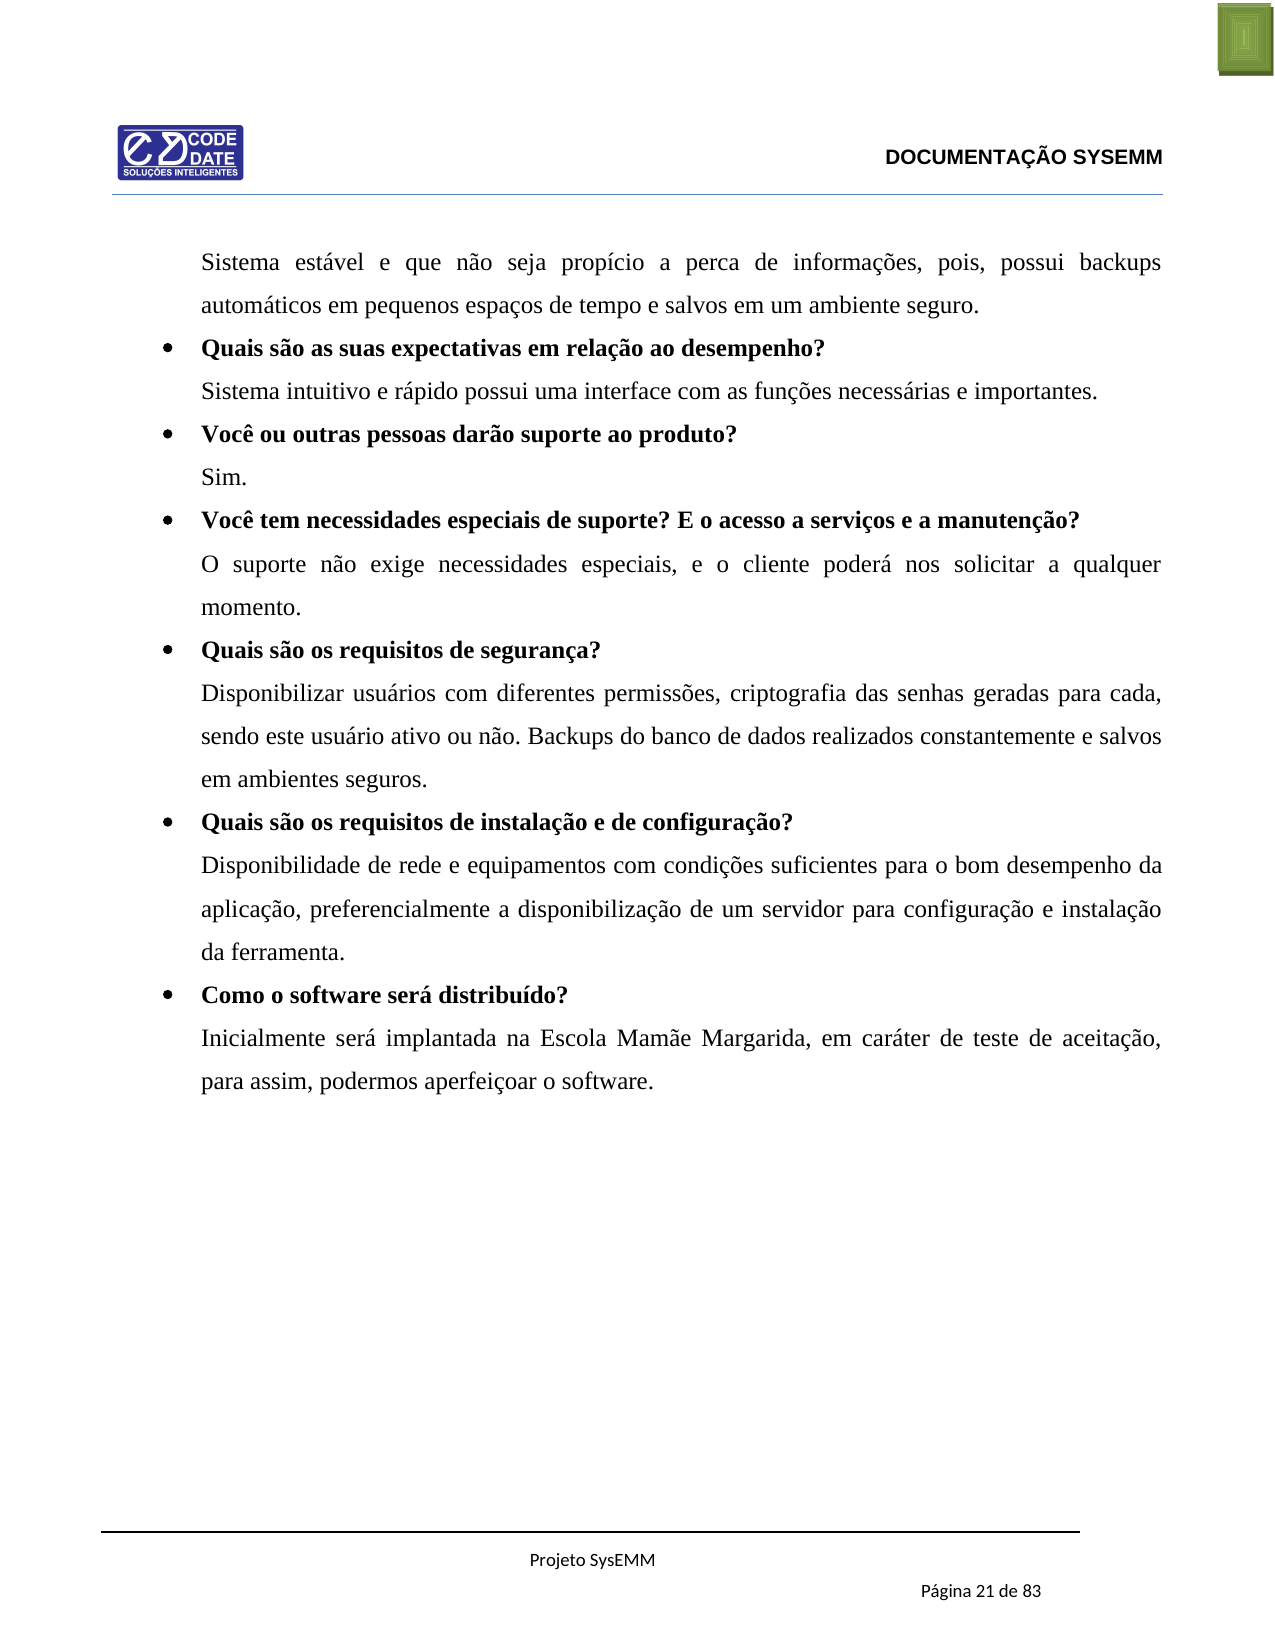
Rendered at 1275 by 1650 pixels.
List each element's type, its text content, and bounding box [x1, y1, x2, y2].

list Sistema intuitivo e rápido possui uma interface com as funções necessárias e importantes. [201, 376, 1163, 405]
list Você tem necessidades especiais de suporte? E o acesso a serviços e a manutenção? [163, 506, 1163, 534]
list Quais são os requisitos de segurança? [163, 635, 1163, 664]
list Você ou outras pessoas darão suporte ao produto? [163, 419, 1163, 448]
list Quais são as suas expectativas em relação ao desempenho? [163, 333, 1163, 362]
list Como o software será distribuído? [163, 980, 1163, 1009]
list O suporte não exige necessidades especiais, e o cliente poderá nos solicitar a qualquer momento. [201, 549, 1163, 621]
list Disponibilizar usuários com diferentes permissões, criptografia das senhas geradas para cada, sendo este usuário ativo ou não. Backups do banco de dados realizados constantemente e salvos em ambientes seguros. [201, 678, 1163, 793]
list Disponibilidade de rede e equipamentos com condições suficientes para o bom desempenho da aplicação, preferencialmente a disponibilização de um servidor para configuração e instalação da ferramenta. [201, 851, 1163, 966]
list Quais são os requisitos de instalação e de configuração? [163, 807, 1163, 836]
list Inicialmente será implantada na Escola Mamãe Margarida, em caráter de teste de aceitação, para assim, podermos aperfeiçoar o software. [201, 1023, 1163, 1095]
list Sim. [201, 462, 1163, 491]
picture [116, 124, 245, 182]
list Sistema estável e que não seja propício a perca de informações, pois, possui backups automáticos em pequenos espaços de tempo e salvos em um ambiente seguro. [201, 247, 1163, 319]
